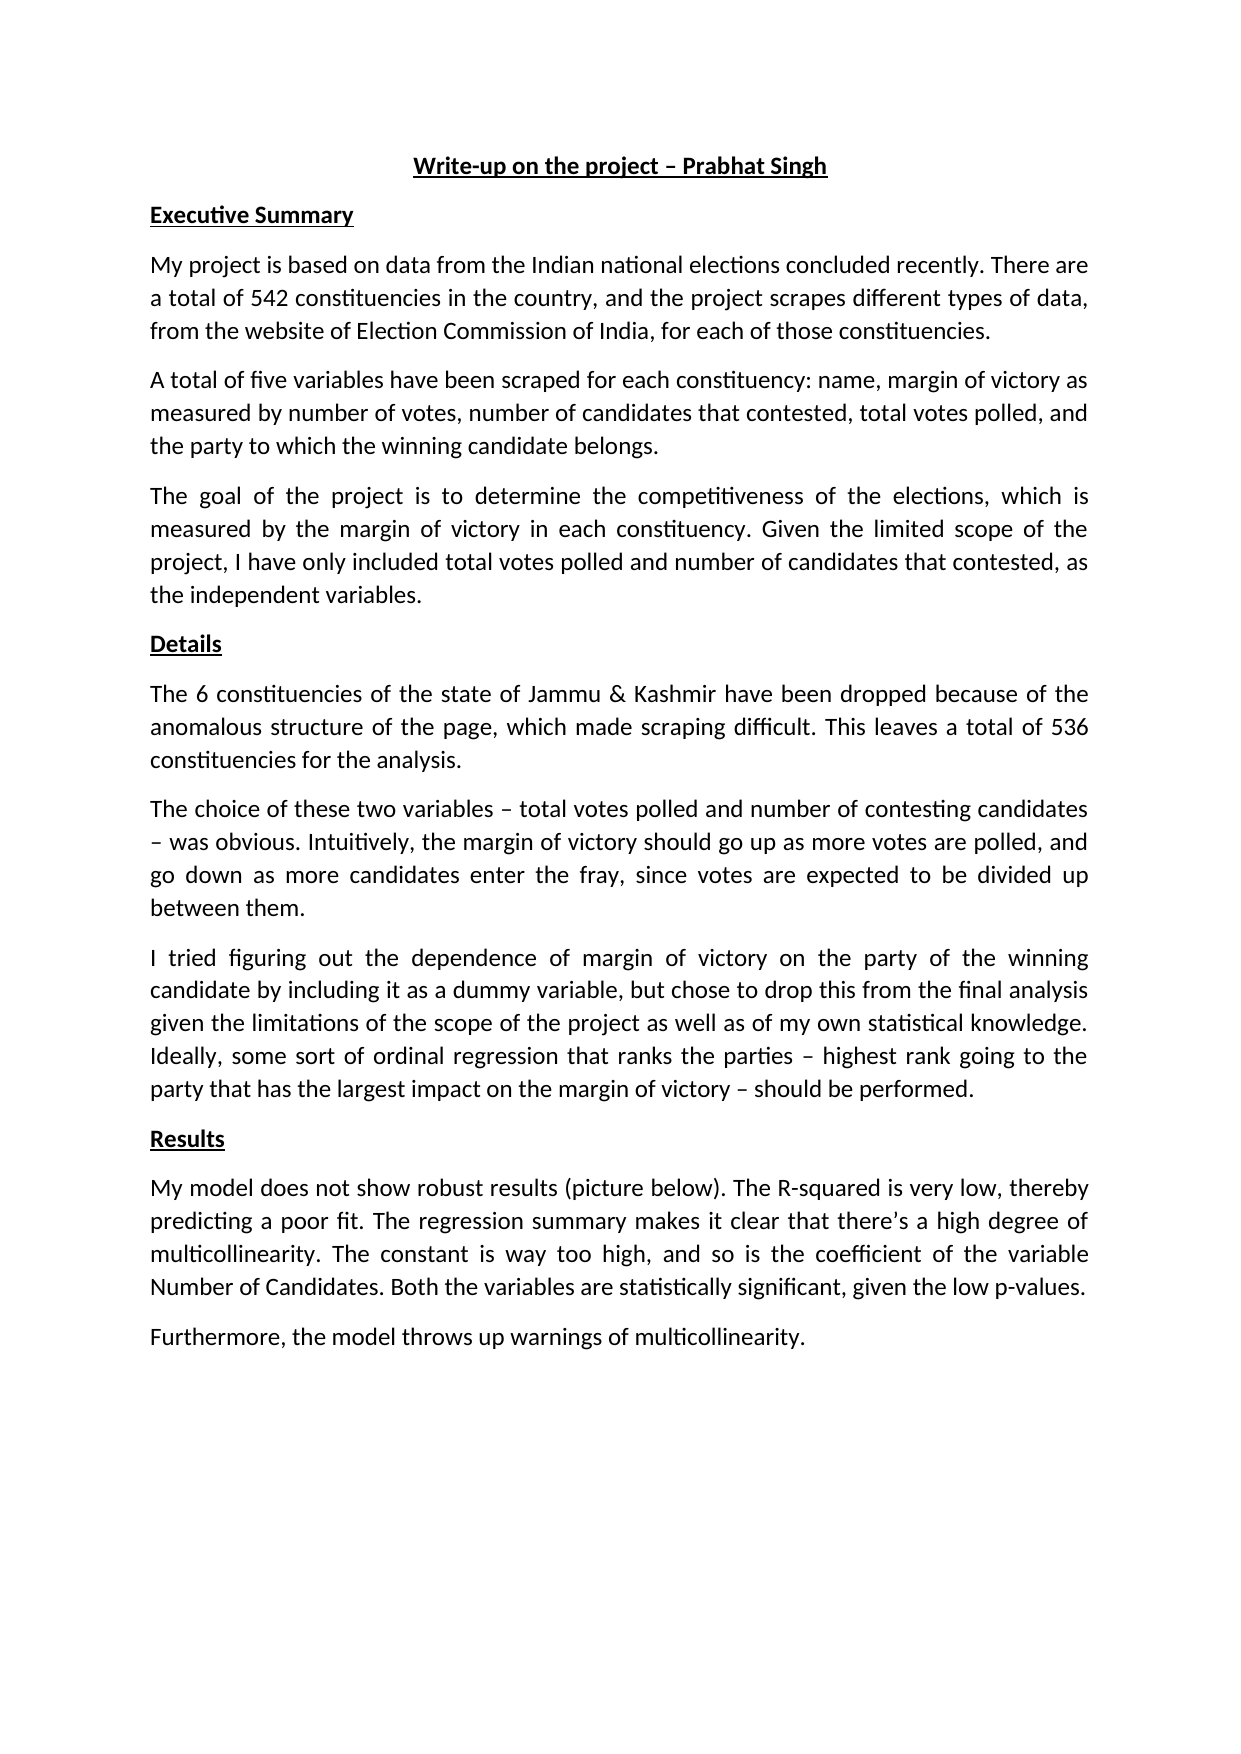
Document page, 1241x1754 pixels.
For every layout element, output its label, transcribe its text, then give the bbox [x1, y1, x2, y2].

text The 6 constituencies of the state of Jammu & Kashmir have been dropped because of the anomalous structure of the page, which made scraping difficult. This leaves a total of 536 constituencies for the analysis. [150, 678, 1090, 774]
text The goal of the project is to determine the competitiveness of the elections, which is measured by the margin of victory in each constituency. Given the limited scope of the project, I have only included total votes polled and number of candidates that contested, as the independent variables. [150, 480, 1090, 609]
text Furthermore, the model throws up warnings of multicollinearity. [150, 1321, 1090, 1351]
text Details [150, 628, 1090, 659]
text Results [150, 1123, 1090, 1153]
text My project is based on data from the Indian national elections concluded recently. There are a total of 542 constituencies in the country, and the project scrapes different types of data, from the website of Election Commission of India, for each of those constituencies. [150, 249, 1090, 346]
text The choice of these two variables – total votes polled and number of contesting candidates – was obvious. Intuitively, the margin of victory should go up as more votes are polled, and go down as more candidates enter the fray, since votes are expected to be divided up between them. [150, 793, 1090, 923]
text My model does not show robust results (picture below). The R-squared is very low, thereby predicting a poor fit. The regression summary makes it clear that there’s a high degree of multicollinearity. The constant is way too high, and so is the coefficient of the variable Number of Candidates. Both the variables are statistically significant, given the low p-values. [150, 1172, 1090, 1302]
text Write-up on the project – Prabhat Singh [150, 150, 1090, 181]
text Executive Summary [150, 199, 1090, 230]
text A total of five variables have been scraped for each constituency: name, margin of victory as measured by number of votes, number of candidates that contested, total votes polled, and the party to which the winning candidate belongs. [150, 364, 1090, 461]
text I tried figuring out the dependence of margin of victory on the party of the winning candidate by including it as a dummy variable, but chose to drop this from the final analysis given the limitations of the scope of the project as well as of my own statistical knowledge. Ideally, some sort of ordinal regression that ranks the parties – highest rank going to the party that has the largest impact on the margin of victory – should be performed. [150, 942, 1090, 1104]
